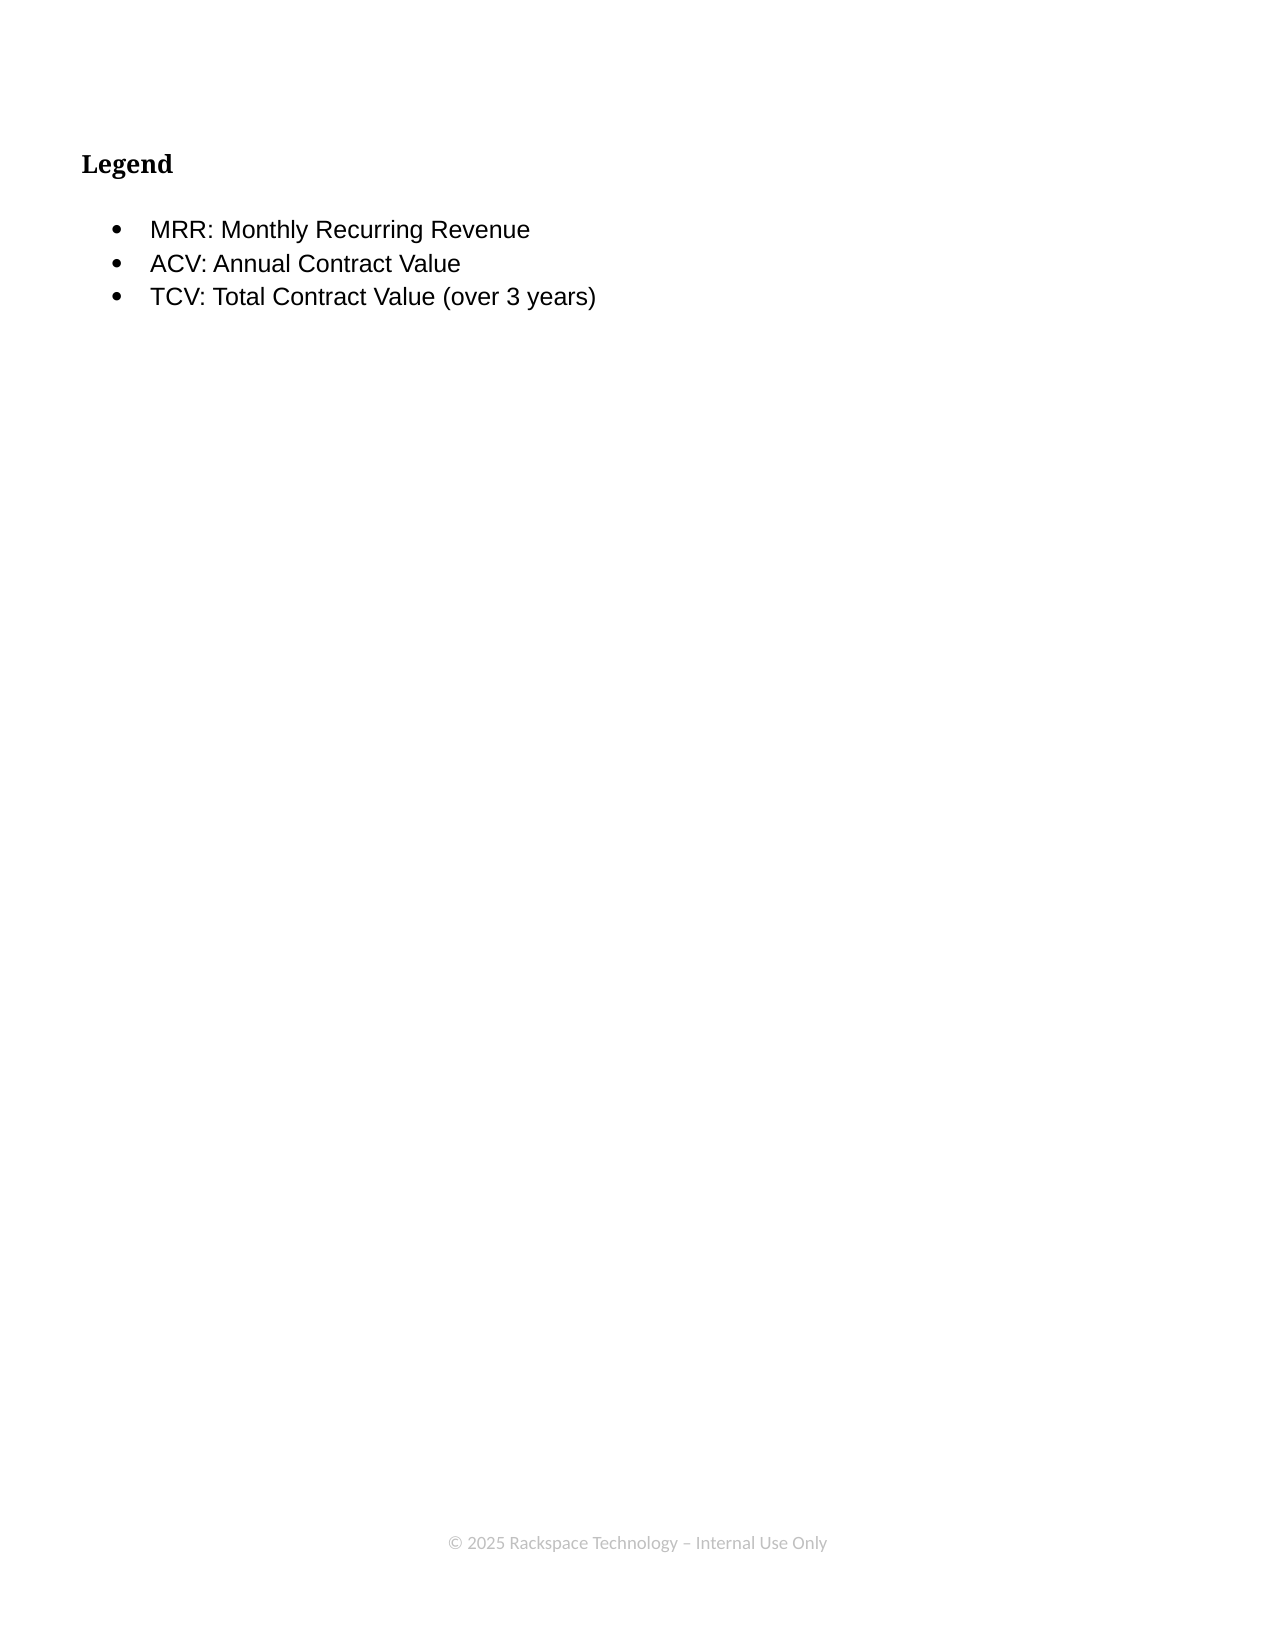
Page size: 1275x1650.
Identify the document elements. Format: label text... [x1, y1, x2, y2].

list TCV: Total Contract Value (over 3 years) [112, 282, 1200, 311]
list ACV: Annual Contract Value [112, 248, 1200, 277]
list MRR: Monthly Recurring Revenue [112, 215, 1200, 244]
subtitle Legend [75, 147, 1200, 181]
